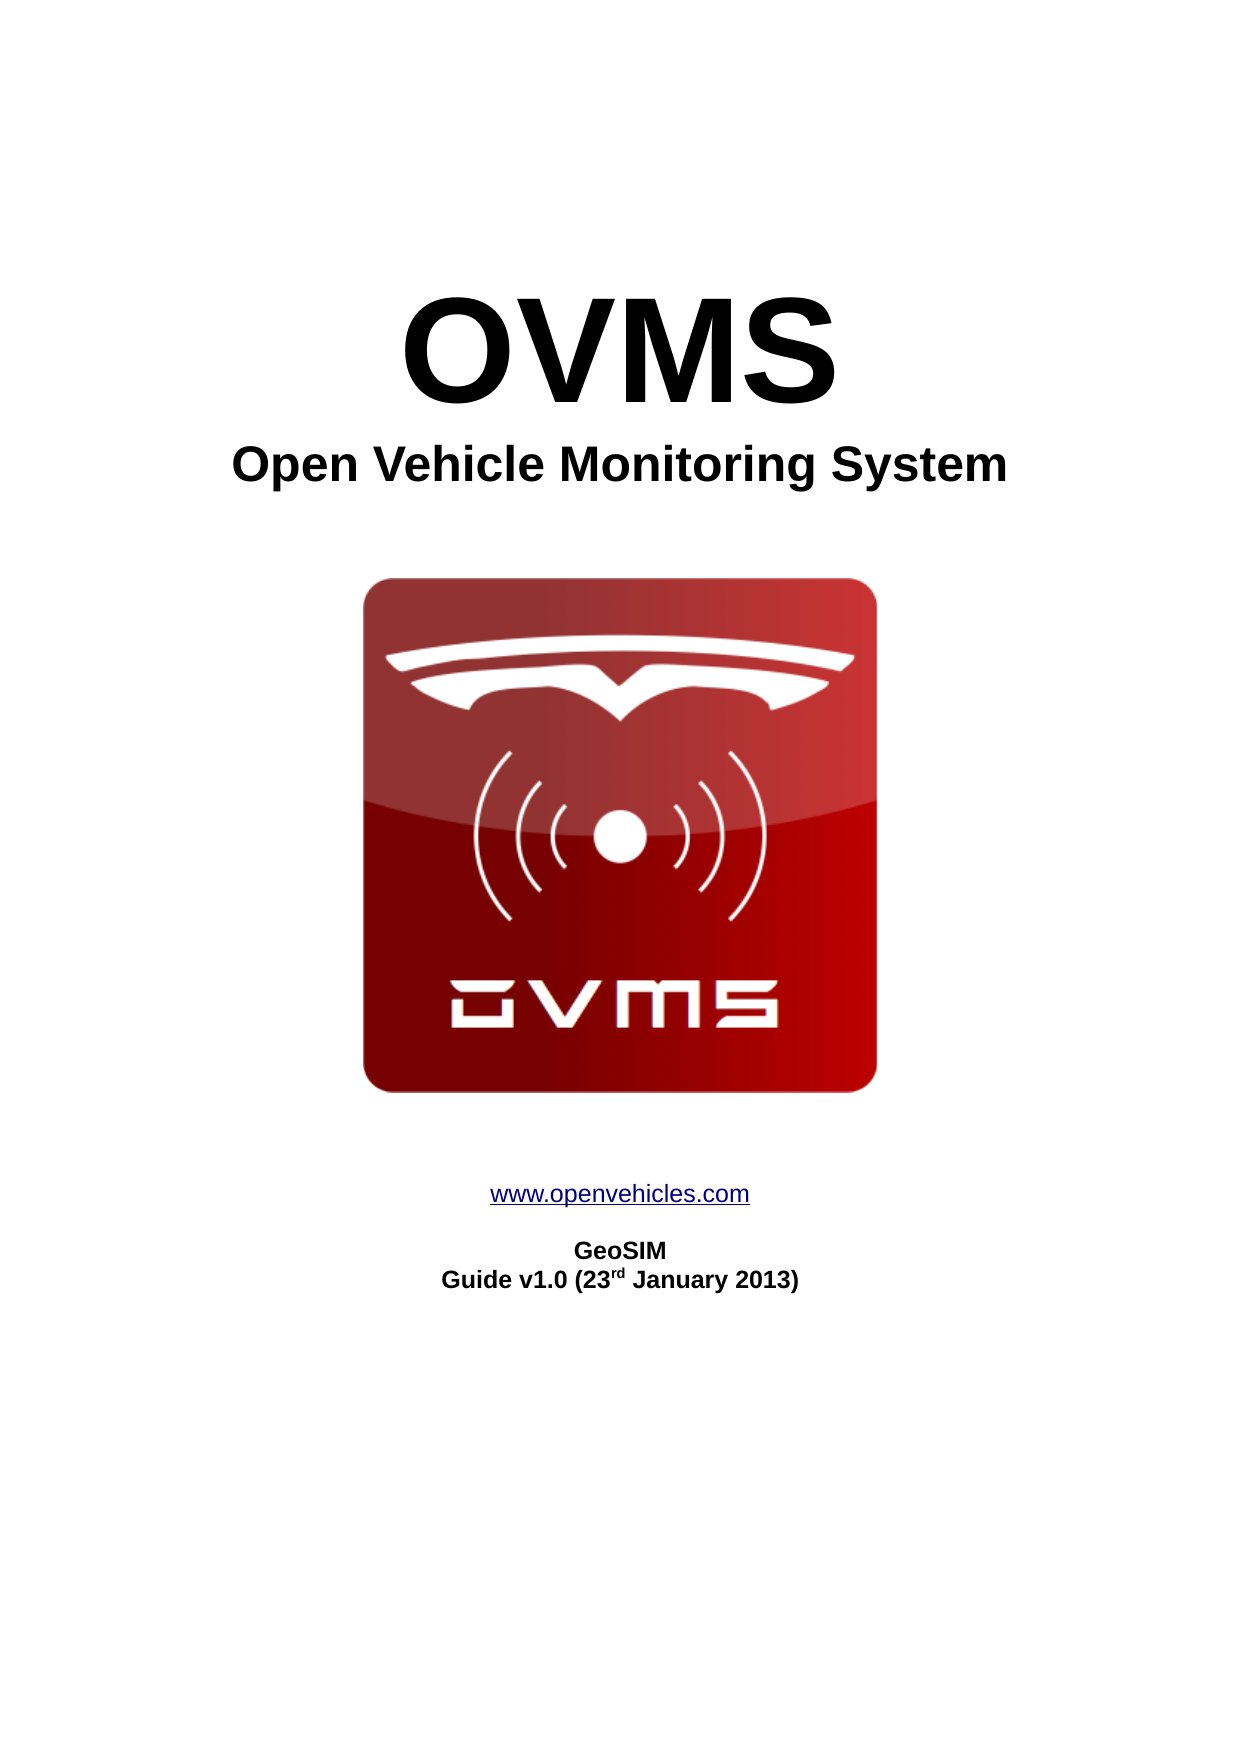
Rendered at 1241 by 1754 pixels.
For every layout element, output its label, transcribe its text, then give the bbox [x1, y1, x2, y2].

text www.openvehicles.com [118, 1178, 1122, 1207]
picture [363, 578, 878, 1093]
text Guide v1.0 (23rd January 2013) [118, 1265, 1122, 1293]
text Open Vehicle Monitoring System [118, 434, 1122, 492]
text GeoSIM [118, 1236, 1122, 1265]
text OVMS [118, 262, 1122, 434]
